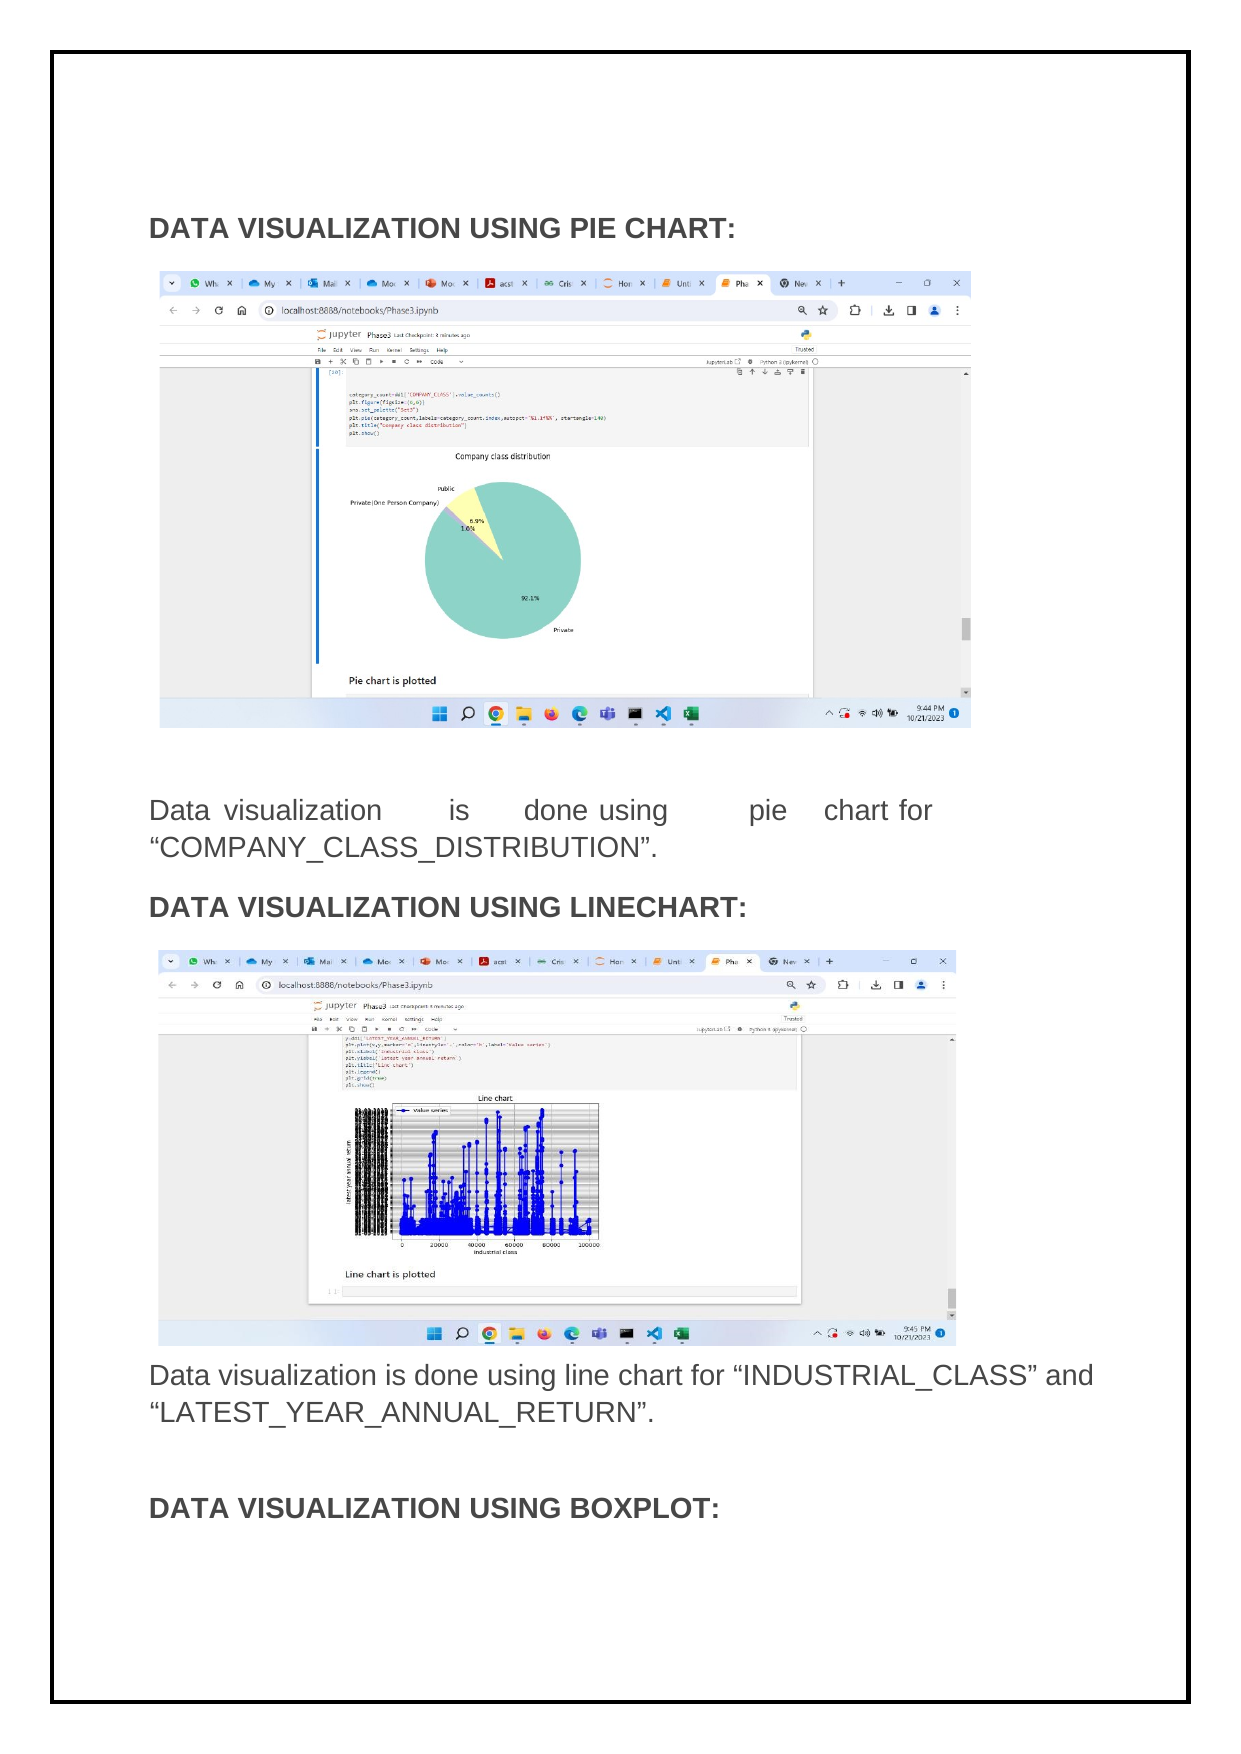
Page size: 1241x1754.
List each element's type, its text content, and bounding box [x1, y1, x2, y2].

text DATA VISUALIZATION USING PIE CHART: [148, 211, 1099, 244]
text DATA VISUALIZATION USING BOXPLOT: [148, 1491, 1099, 1525]
picture [159, 271, 971, 728]
text Data visualization is done using line chart for “INDUSTRIAL_CLASS” and “LATEST_YEAR_ANNUAL_RETURN”. [148, 1358, 1099, 1428]
picture [158, 950, 957, 1346]
text DATA VISUALIZATION USING LINECHART: [148, 890, 1099, 924]
text Data visualization is done using pie chart for “COMPANY_CLASS_DISTRIBUTION”. [148, 793, 1099, 863]
